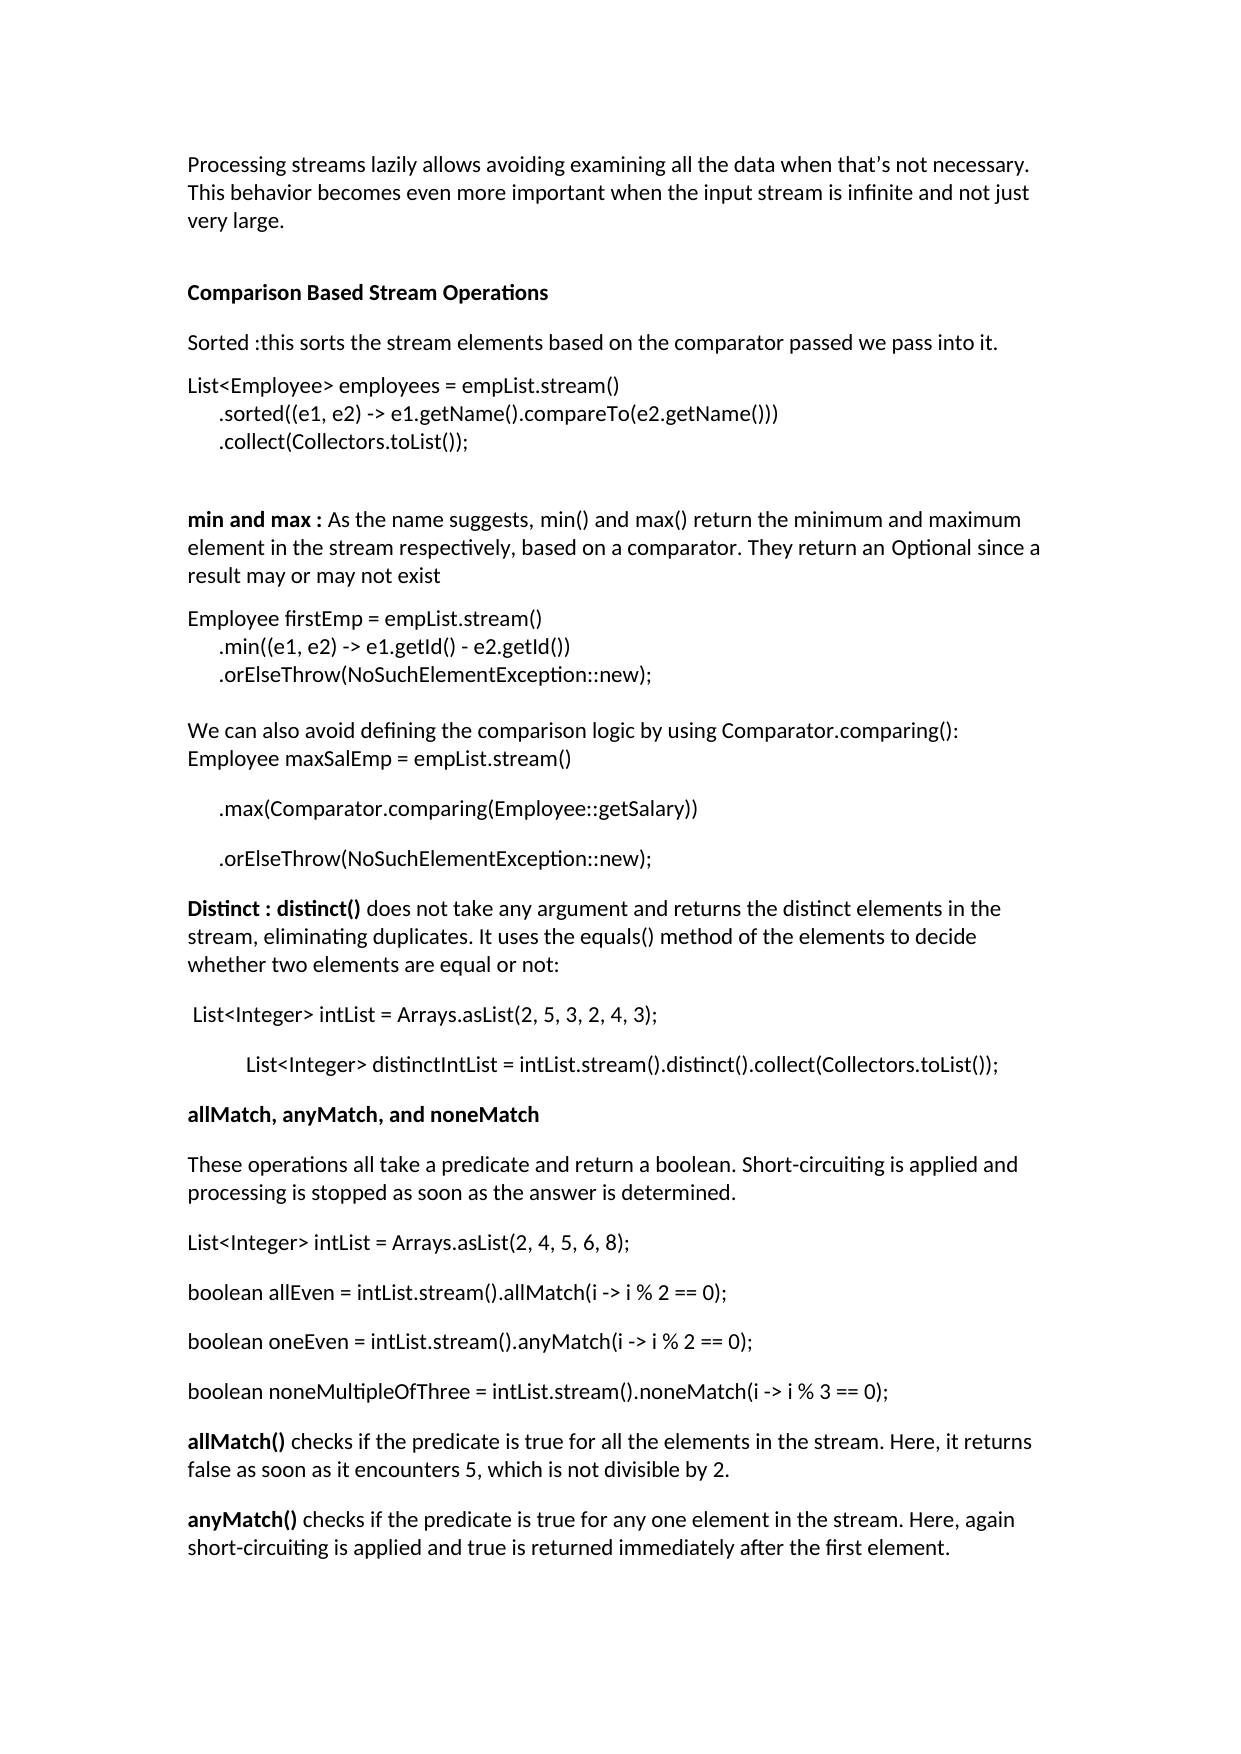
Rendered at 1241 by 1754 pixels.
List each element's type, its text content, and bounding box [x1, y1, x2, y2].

text .collect(Collectors.toList()); [187, 427, 1053, 455]
text Employee maxSalEmp = empList.stream() [187, 744, 1053, 772]
text List<Integer> intList = Arrays.asList(2, 4, 5, 6, 8); [187, 1228, 1053, 1256]
text allMatch, anyMatch, and noneMatch [187, 1100, 1053, 1128]
text boolean oneEven = intList.stream().anyMatch(i -> i % 2 == 0); [187, 1327, 1053, 1356]
text .orElseThrow(NoSuchElementException::new); [187, 844, 1053, 872]
text These operations all take a predicate and return a boolean. Short-circuiting is applied and processing is stopped as soon as the answer is determined. [187, 1150, 1053, 1206]
text List<Integer> intList = Arrays.asList(2, 5, 3, 2, 4, 3); [187, 1000, 1053, 1028]
text .orElseThrow(NoSuchElementException::new); [187, 660, 1053, 688]
text List<Employee> employees = empList.stream() [187, 371, 1053, 399]
text boolean noneMultipleOfThree = intList.stream().noneMatch(i -> i % 3 == 0); [187, 1377, 1053, 1405]
text anyMatch() checks if the predicate is true for any one element in the stream. Here, again short-circuiting is applied and true is returned immediately after the first element. [187, 1505, 1053, 1561]
text Distinct : distinct() does not take any argument and returns the distinct elements in the stream, eliminating duplicates. It uses the equals() method of the elements to decide whether two elements are equal or not: [187, 894, 1053, 978]
text Processing streams lazily allows avoiding examining all the data when that’s not necessary. This behavior becomes even more important when the input stream is infinite and not just very large. [187, 150, 1053, 234]
text .sorted((e1, e2) -> e1.getName().compareTo(e2.getName())) [187, 399, 1053, 427]
subtitle Sorted :this sorts the stream elements based on the comparator passed we pass into it. [187, 328, 1053, 356]
subtitle min and max : As the name suggests, min() and max() return the minimum and maximum element in the stream respectively, based on a comparator. They return an Optional since a result may or may not exist [187, 505, 1053, 589]
text Employee firstEmp = empList.stream() [187, 604, 1053, 632]
text .max(Comparator.comparing(Employee::getSalary)) [187, 794, 1053, 822]
text .min((e1, e2) -> e1.getId() - e2.getId()) [187, 632, 1053, 660]
text We can also avoid defining the comparison logic by using Comparator.comparing(): [187, 716, 1053, 744]
text boolean allEven = intList.stream().allMatch(i -> i % 2 == 0); [187, 1278, 1053, 1306]
text List<Integer> distinctIntList = intList.stream().distinct().collect(Collectors.toList()); [187, 1050, 1053, 1078]
subtitle Comparison Based Stream Operations [187, 278, 1053, 306]
text allMatch() checks if the predicate is true for all the elements in the stream. Here, it returns false as soon as it encounters 5, which is not divisible by 2. [187, 1427, 1053, 1483]
